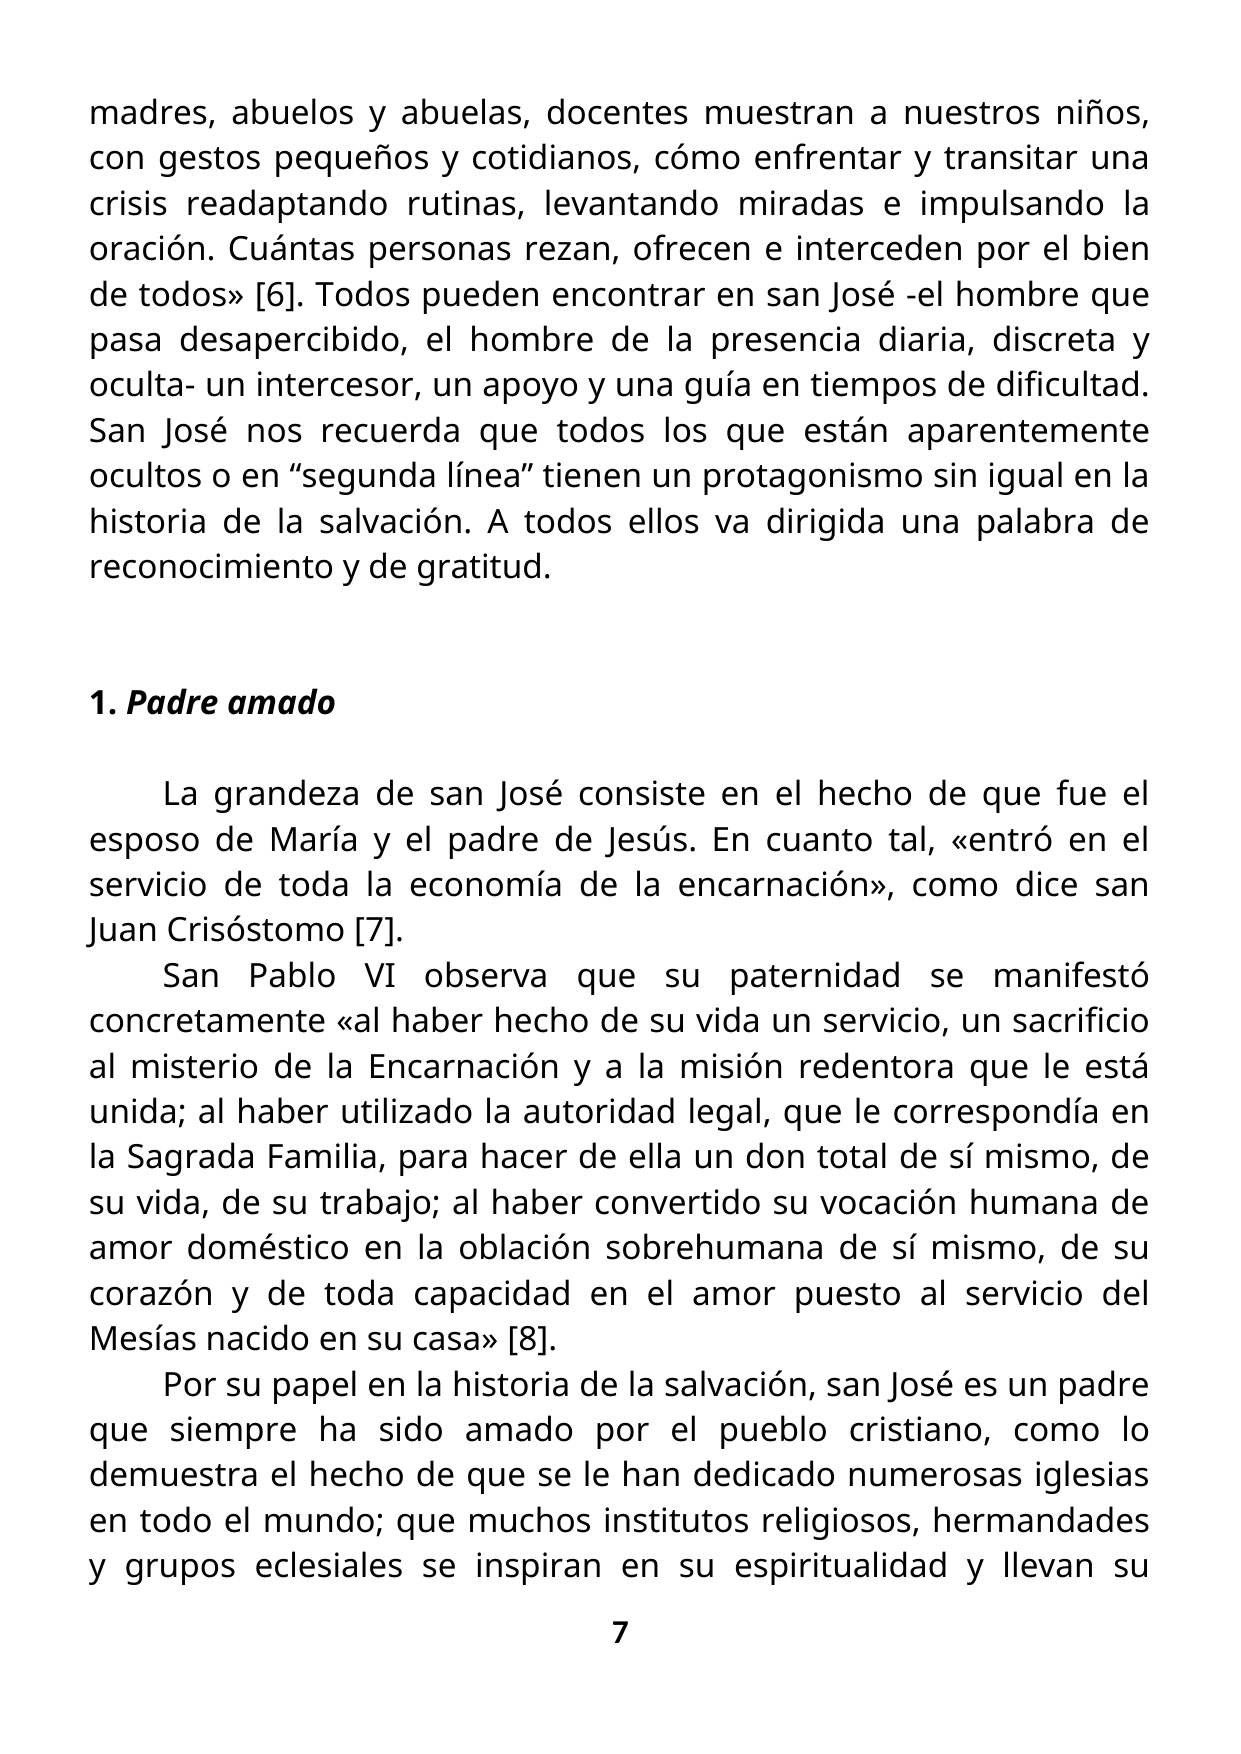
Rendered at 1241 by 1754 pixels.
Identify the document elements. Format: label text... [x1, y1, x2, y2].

text La grandeza de san José consiste en el hecho de que fue el esposo de María y el padre de Jesús. En cuanto tal, «entró en el servicio de toda la economía de la encarnación», como dice san Juan Crisóstomo [7]. [89, 770, 1152, 952]
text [89, 89, 1152, 588]
text San Pablo VI observa que su paternidad se manifestó concretamente «al haber hecho de su vida un servicio, un sacrificio al misterio de la Encarnación y a la misión redentora que le está unida; al haber utilizado la autoridad legal, que le correspondía en la Sagrada Familia, para hacer de ella un don total de sí mismo, de su vida, de su trabajo; al haber convertido su vocación humana de amor doméstico en la oblación sobrehumana de sí mismo, de su corazón y de toda capacidad en el amor puesto al servicio del Mesías nacido en su casa» [8]. [89, 952, 1152, 1360]
text 1. Padre amado [89, 679, 1152, 724]
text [89, 1360, 1152, 1587]
